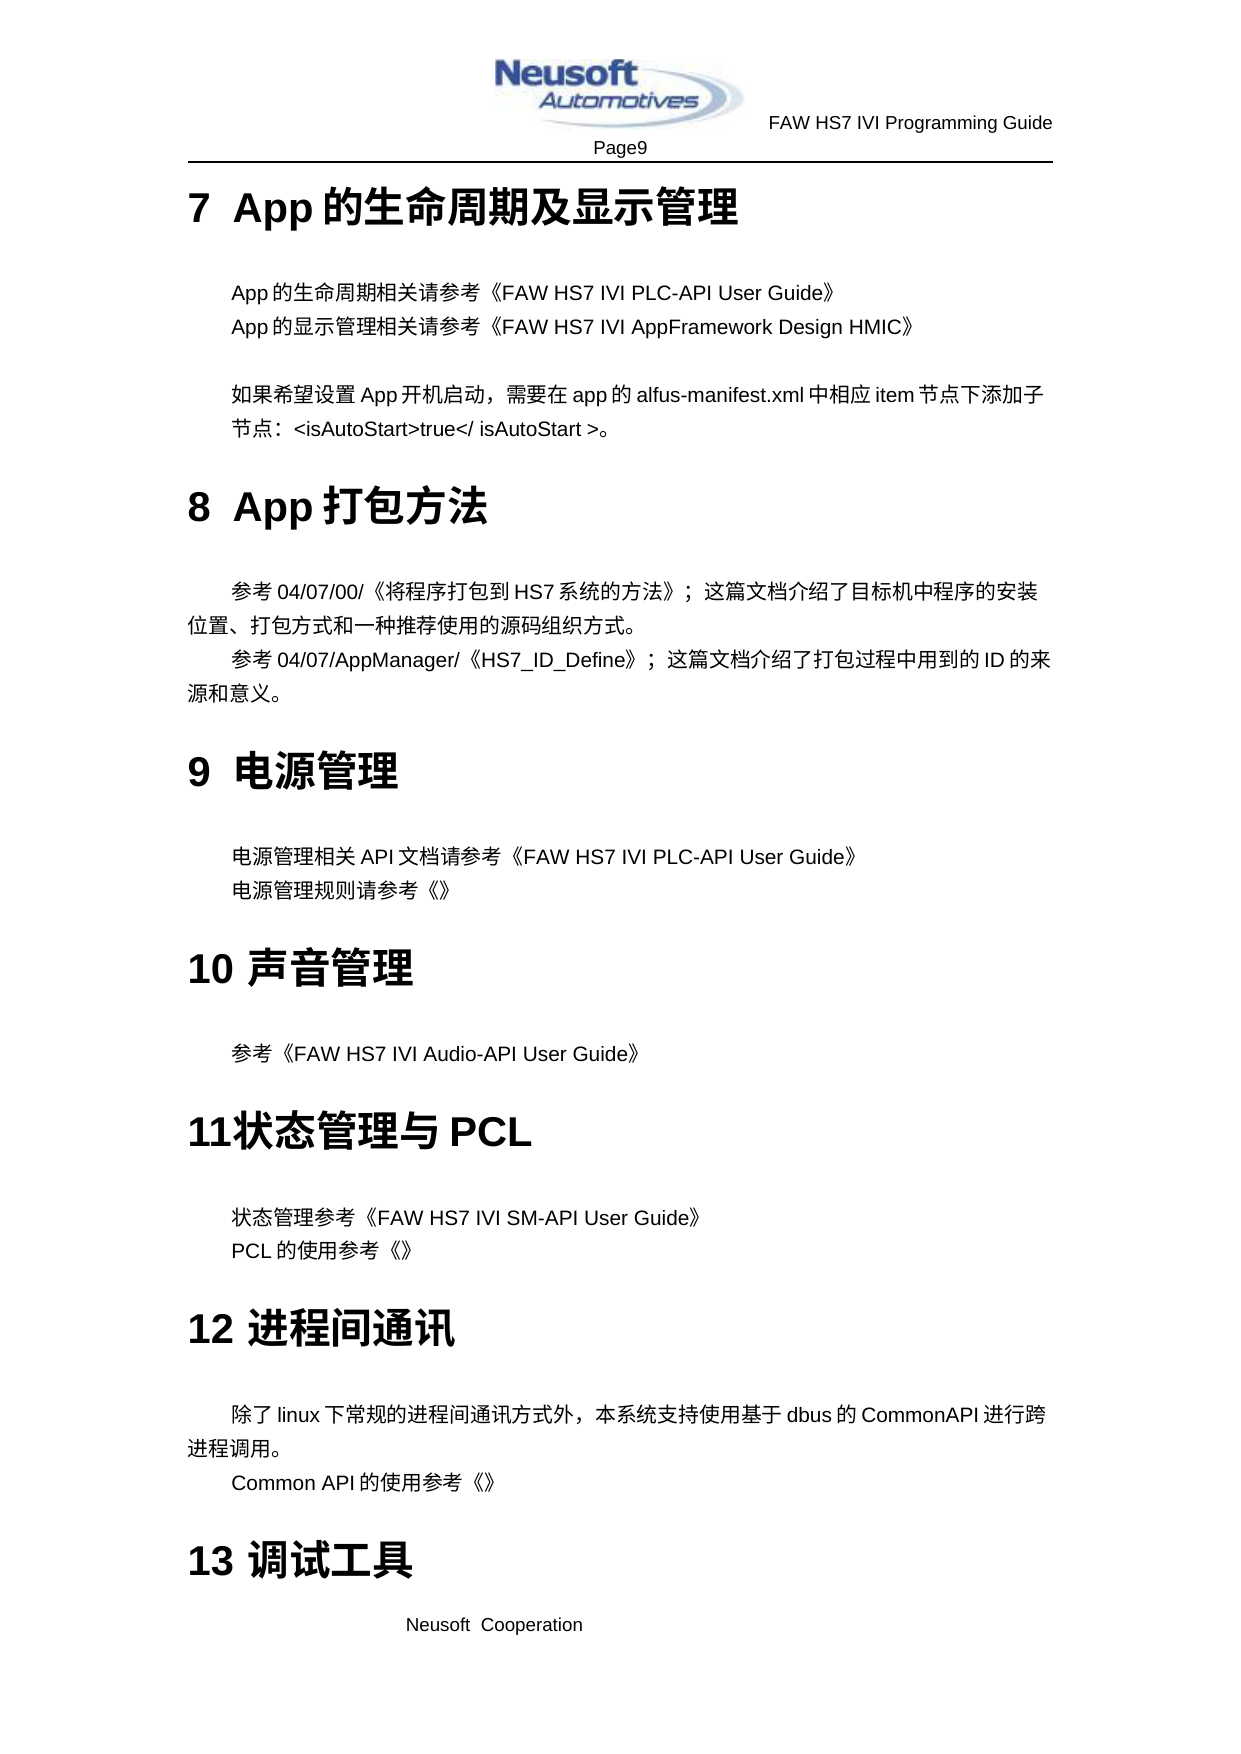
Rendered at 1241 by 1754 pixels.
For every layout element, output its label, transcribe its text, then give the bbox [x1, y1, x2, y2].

text 电源管理相关API文档请参考《FAW HS7 IVI PLC-API User Guide》 [231, 838, 1053, 872]
subtitle 状态管理与PCL [187, 1095, 1053, 1163]
text App的显示管理相关请参考《FAW HS7 IVI AppFramework Design HMIC》 [231, 308, 1053, 342]
subtitle App的生命周期及显示管理 [187, 170, 1053, 238]
text PCL的使用参考《》 [231, 1233, 1053, 1267]
subtitle App打包方法 [187, 469, 1053, 537]
text Common API的使用参考《》 [187, 1464, 1053, 1498]
text App的生命周期相关请参考《FAW HS7 IVI PLC-API User Guide》 [231, 274, 1053, 308]
text 电源管理规则请参考《》 [231, 872, 1053, 906]
text 参考04/07/AppManager/《HS7_ID_Define》；这篇文档介绍了打包过程中用到的ID的来源和意义。 [187, 641, 1053, 709]
text 除了linux下常规的进程间通讯方式外，本系统支持使用基于dbus的CommonAPI进行跨进程调用。 [187, 1396, 1053, 1464]
subtitle 调试工具 [187, 1523, 1053, 1591]
text 参考04/07/00/《将程序打包到HS7系统的方法》；这篇文档介绍了目标机中程序的安装位置、打包方式和一种推荐使用的源码组织方式。 [187, 573, 1053, 641]
subtitle 电源管理 [187, 734, 1053, 802]
text 状态管理参考《FAW HS7 IVI SM-API User Guide》 [231, 1199, 1053, 1233]
subtitle 声音管理 [187, 931, 1053, 999]
text 参考《FAW HS7 IVI Audio-API User Guide》 [231, 1036, 1053, 1070]
picture [495, 59, 745, 130]
text 如果希望设置App开机启动，需要在app的alfus-manifest.xml中相应item节点下添加子节点：<isAutoStart>true</ isAutoStart >。 [231, 376, 1053, 444]
subtitle 进程间通讯 [187, 1292, 1053, 1360]
